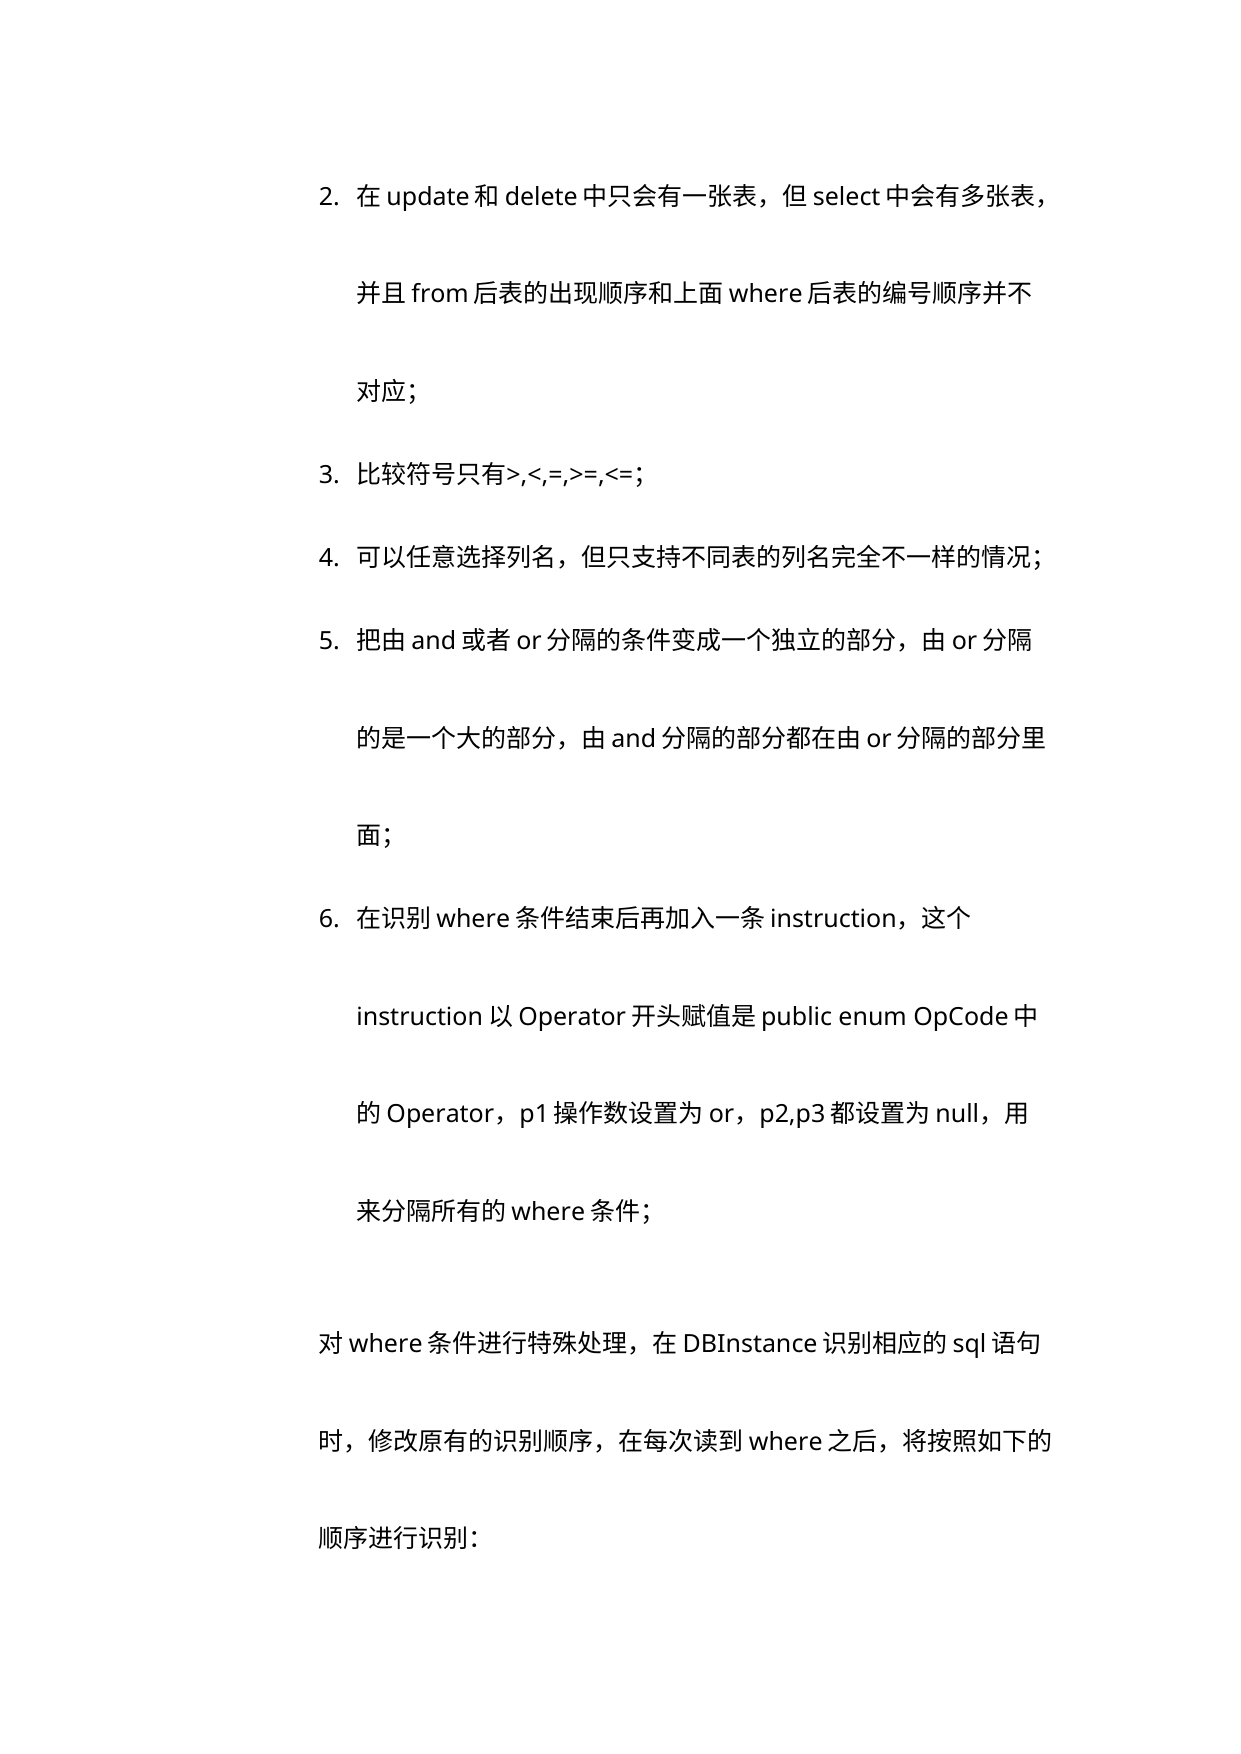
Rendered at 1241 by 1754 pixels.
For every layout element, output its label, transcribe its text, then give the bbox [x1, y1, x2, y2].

list 在识别where条件结束后再加入一条instruction，这个instruction以Operator开头赋值是public enum OpCode中的Operator，p1操作数设置为or，p2,p3都设置为null，用来分隔所有的where条件； [319, 884, 1053, 1242]
list 可以任意选择列名，但只支持不同表的列名完全不一样的情况； [319, 523, 1053, 588]
list 在update和delete中只会有一张表，但select中会有多张表，并且from后表的出现顺序和上面where后表的编号顺序并不对应； [319, 162, 1053, 422]
list 比较符号只有>,<,=,>=,<=； [319, 440, 1053, 505]
text 对where条件进行特殊处理，在DBInstance识别相应的sql语句时，修改原有的识别顺序，在每次读到where之后，将按照如下的顺序进行识别： [319, 1309, 1053, 1569]
list 把由and或者or分隔的条件变成一个独立的部分，由or分隔的是一个大的部分，由and分隔的部分都在由or分隔的部分里面； [319, 606, 1053, 866]
